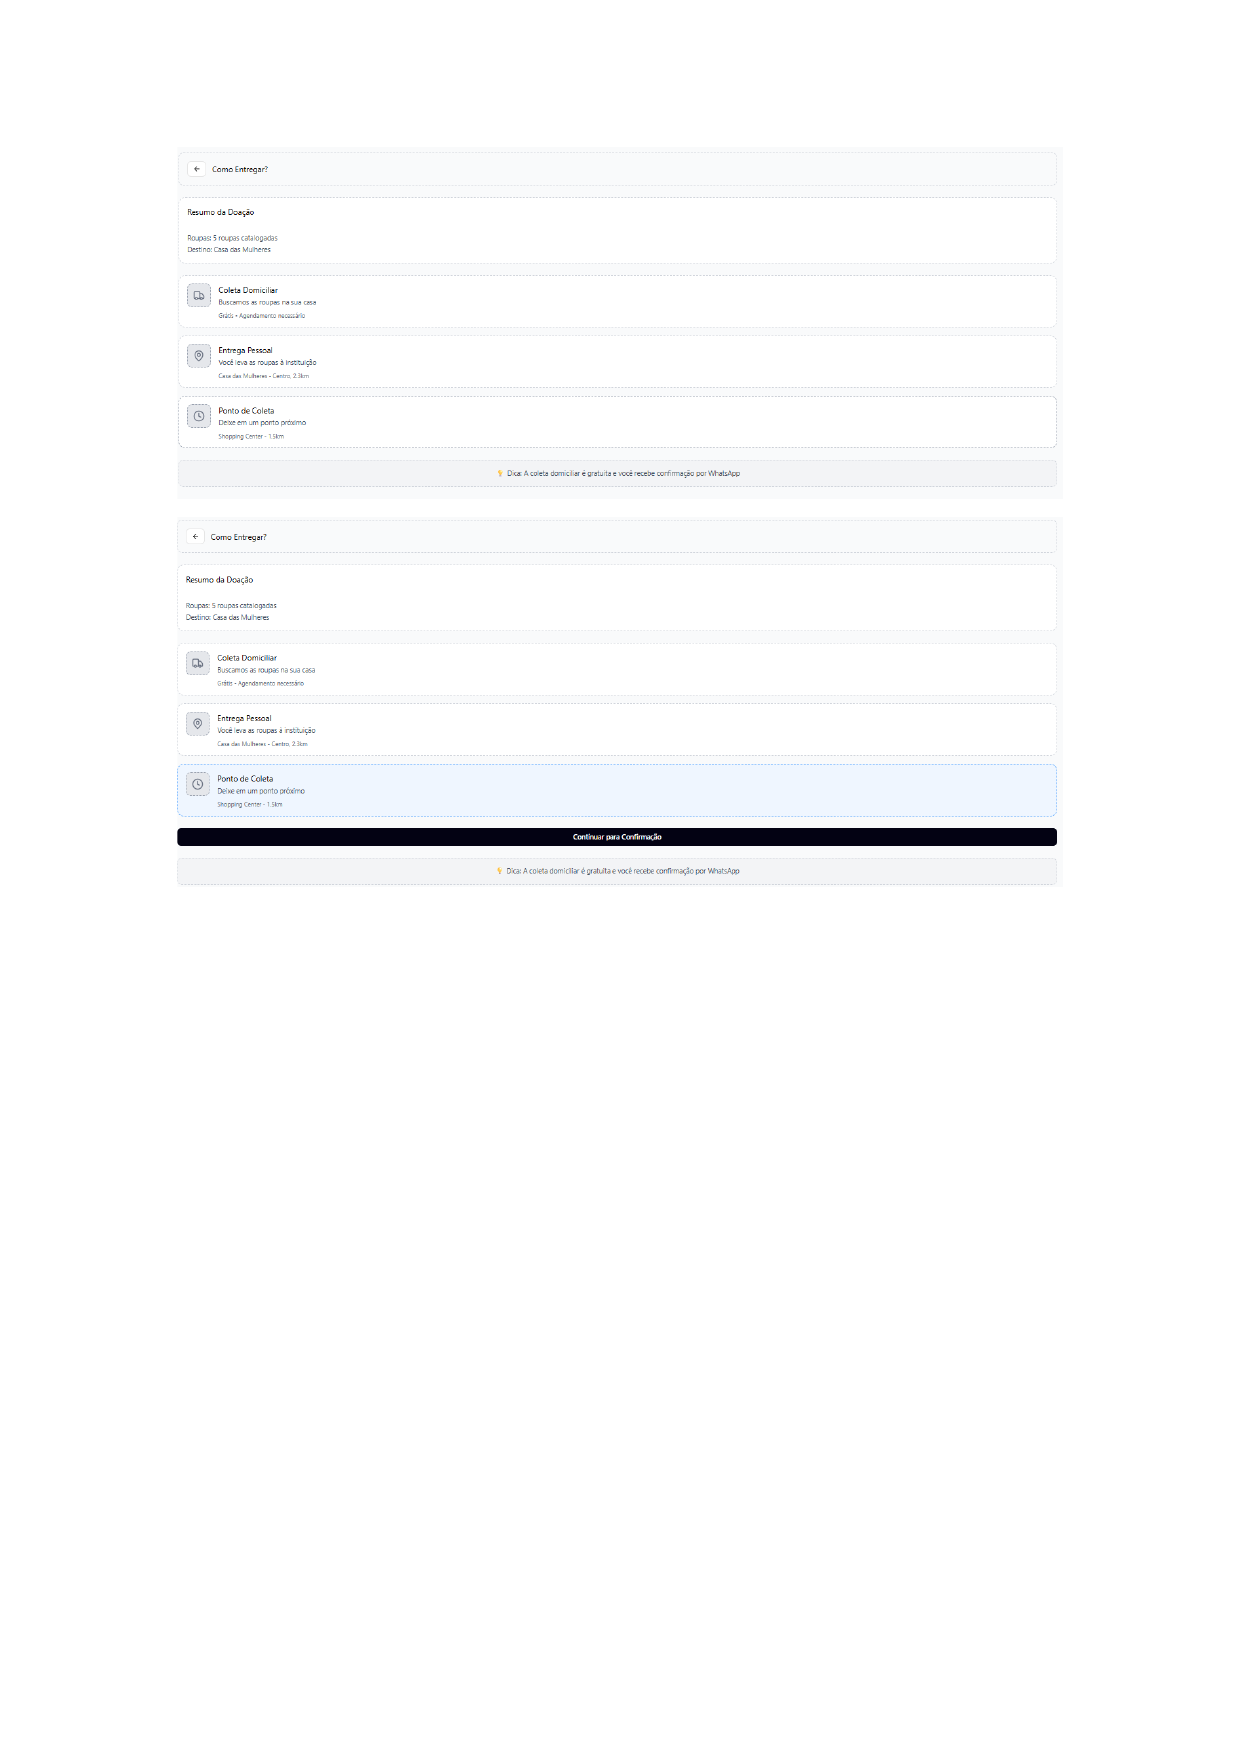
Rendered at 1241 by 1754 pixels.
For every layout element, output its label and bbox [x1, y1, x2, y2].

picture [177, 147, 1063, 499]
picture [177, 517, 1063, 887]
